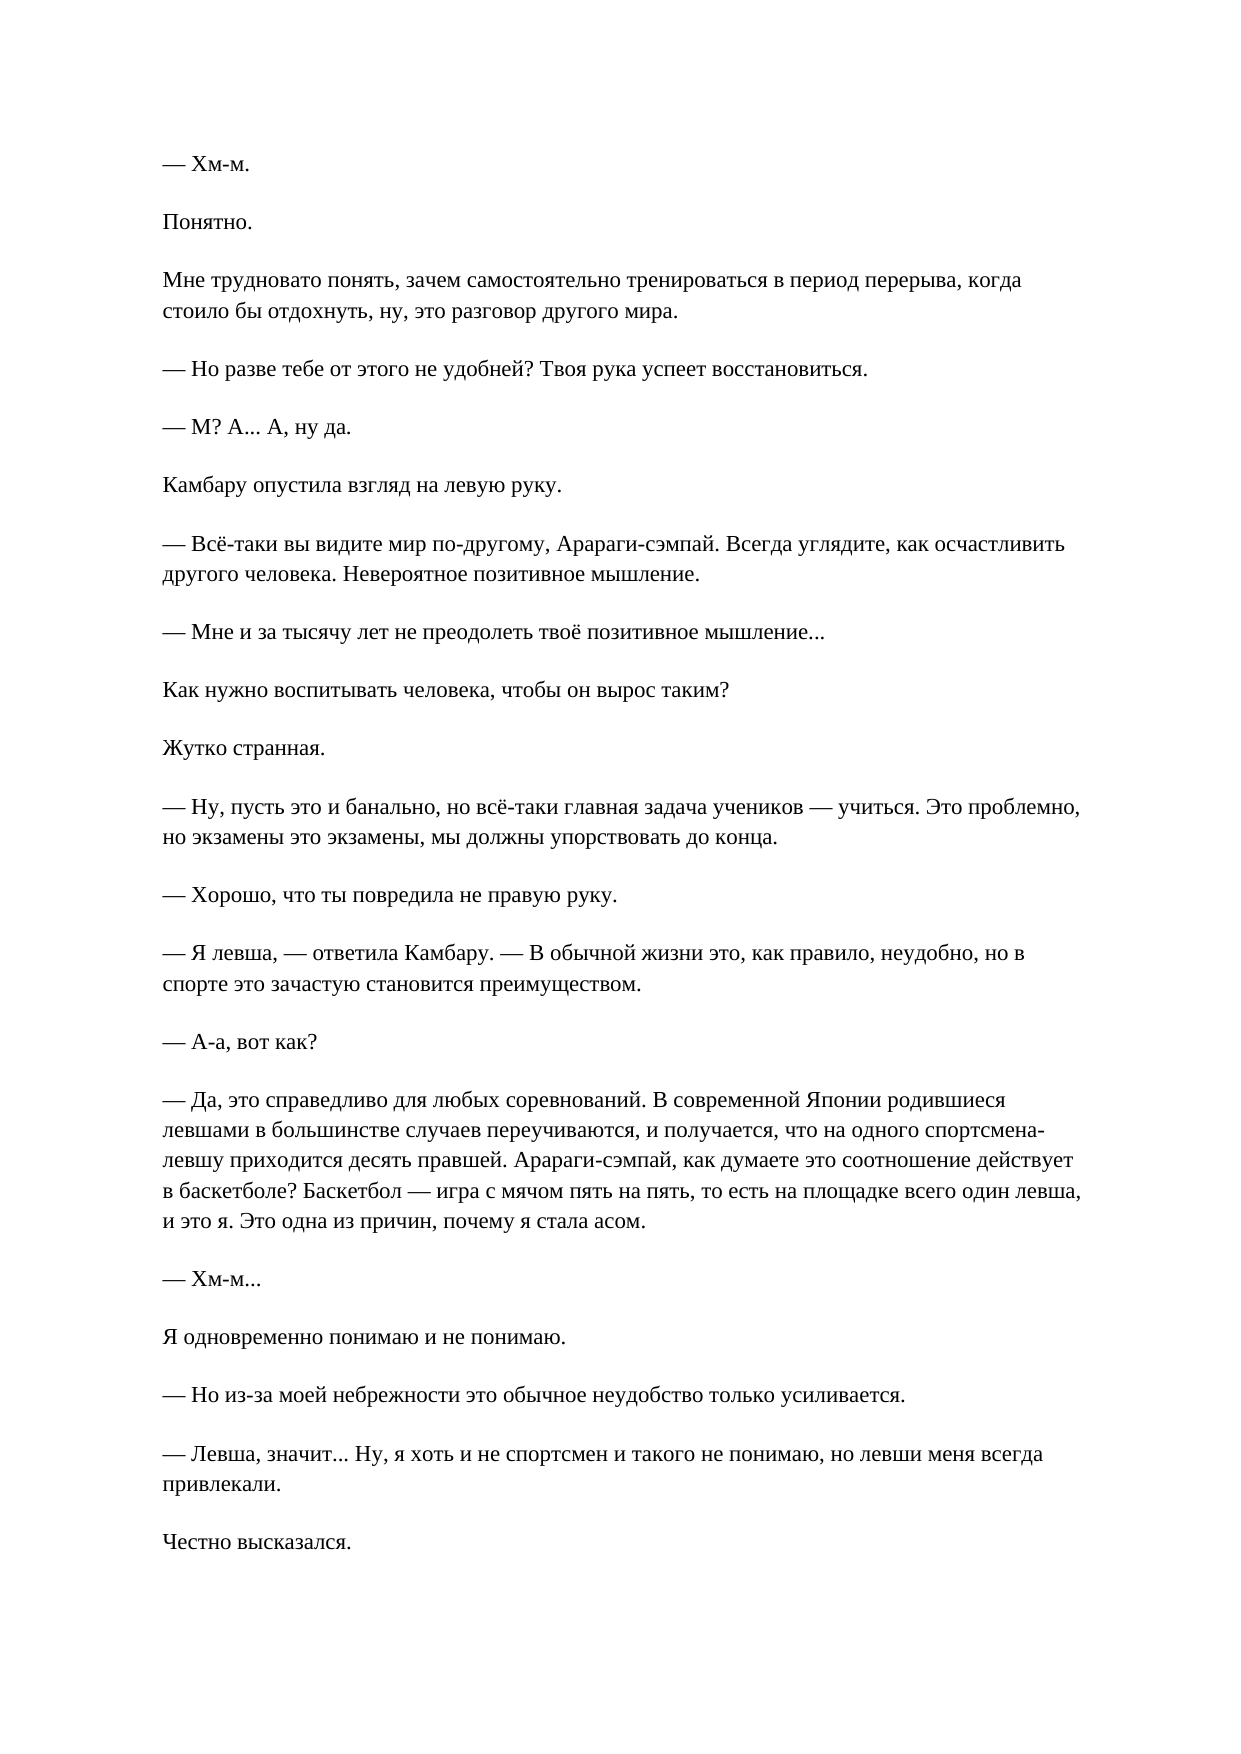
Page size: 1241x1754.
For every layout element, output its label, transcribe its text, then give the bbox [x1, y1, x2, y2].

text — Левша, значит... Ну, я хоть и не спортсмен и такого не понимаю, но левши меня всегда привлекали. [162, 1440, 1090, 1496]
text — Я левша, — ответила Камбару. — В обычной жизни это, как правило, неудобно, но в спорте это зачастую становится преимуществом. [162, 939, 1090, 996]
text — М? А... А, ну да. [162, 413, 1090, 439]
text Я одновременно понимаю и не понимаю. [162, 1323, 1090, 1350]
text — Хорошо, что ты повредила не правую руку. [162, 881, 1090, 907]
text Как нужно воспитывать человека, чтобы он вырос таким? [162, 676, 1090, 703]
text — Но из-за моей небрежности это обычное неудобство только усиливается. [162, 1382, 1090, 1408]
text Понятно. [162, 208, 1090, 234]
text — Да, это справедливо для любых соревнований. В современной Японии родившиеся левшами в большинстве случаев переучиваются, и получается, что на одного спортсмена-левшу приходится десять правшей. Арараги-сэмпай, как думаете это соотношение действует в баскетболе? Баскетбол — игра с мячом пять на пять, то есть на площадке всего один левша, и это я. Это одна из причин, почему я стала асом. [162, 1086, 1090, 1233]
text Мне трудновато понять, зачем самостоятельно тренироваться в период перерыва, когда стоило бы отдохнуть, ну, это разговор другого мира. [162, 266, 1090, 323]
text — Мне и за тысячу лет не преодолеть твоё позитивное мышление... [162, 618, 1090, 644]
text Честно высказался. [162, 1528, 1090, 1554]
text — Ну, пусть это и банально, но всё-таки главная задача учеников — учиться. Это проблемно, но экзамены это экзамены, мы должны упорствовать до конца. [162, 793, 1090, 849]
text Камбару опустила взгляд на левую руку. [162, 471, 1090, 498]
text — Хм-м... [162, 1265, 1090, 1291]
text — Всё-таки вы видите мир по-другому, Арараги-сэмпай. Всегда углядите, как осчастливить другого человека. Невероятное позитивное мышление. [162, 529, 1090, 586]
text — А-а, вот как? [162, 1028, 1090, 1054]
text Жутко странная. [162, 734, 1090, 761]
text — Но разве тебе от этого не удобней? Твоя рука успеет восстановиться. [162, 355, 1090, 381]
text — Хм-м. [162, 150, 1090, 176]
